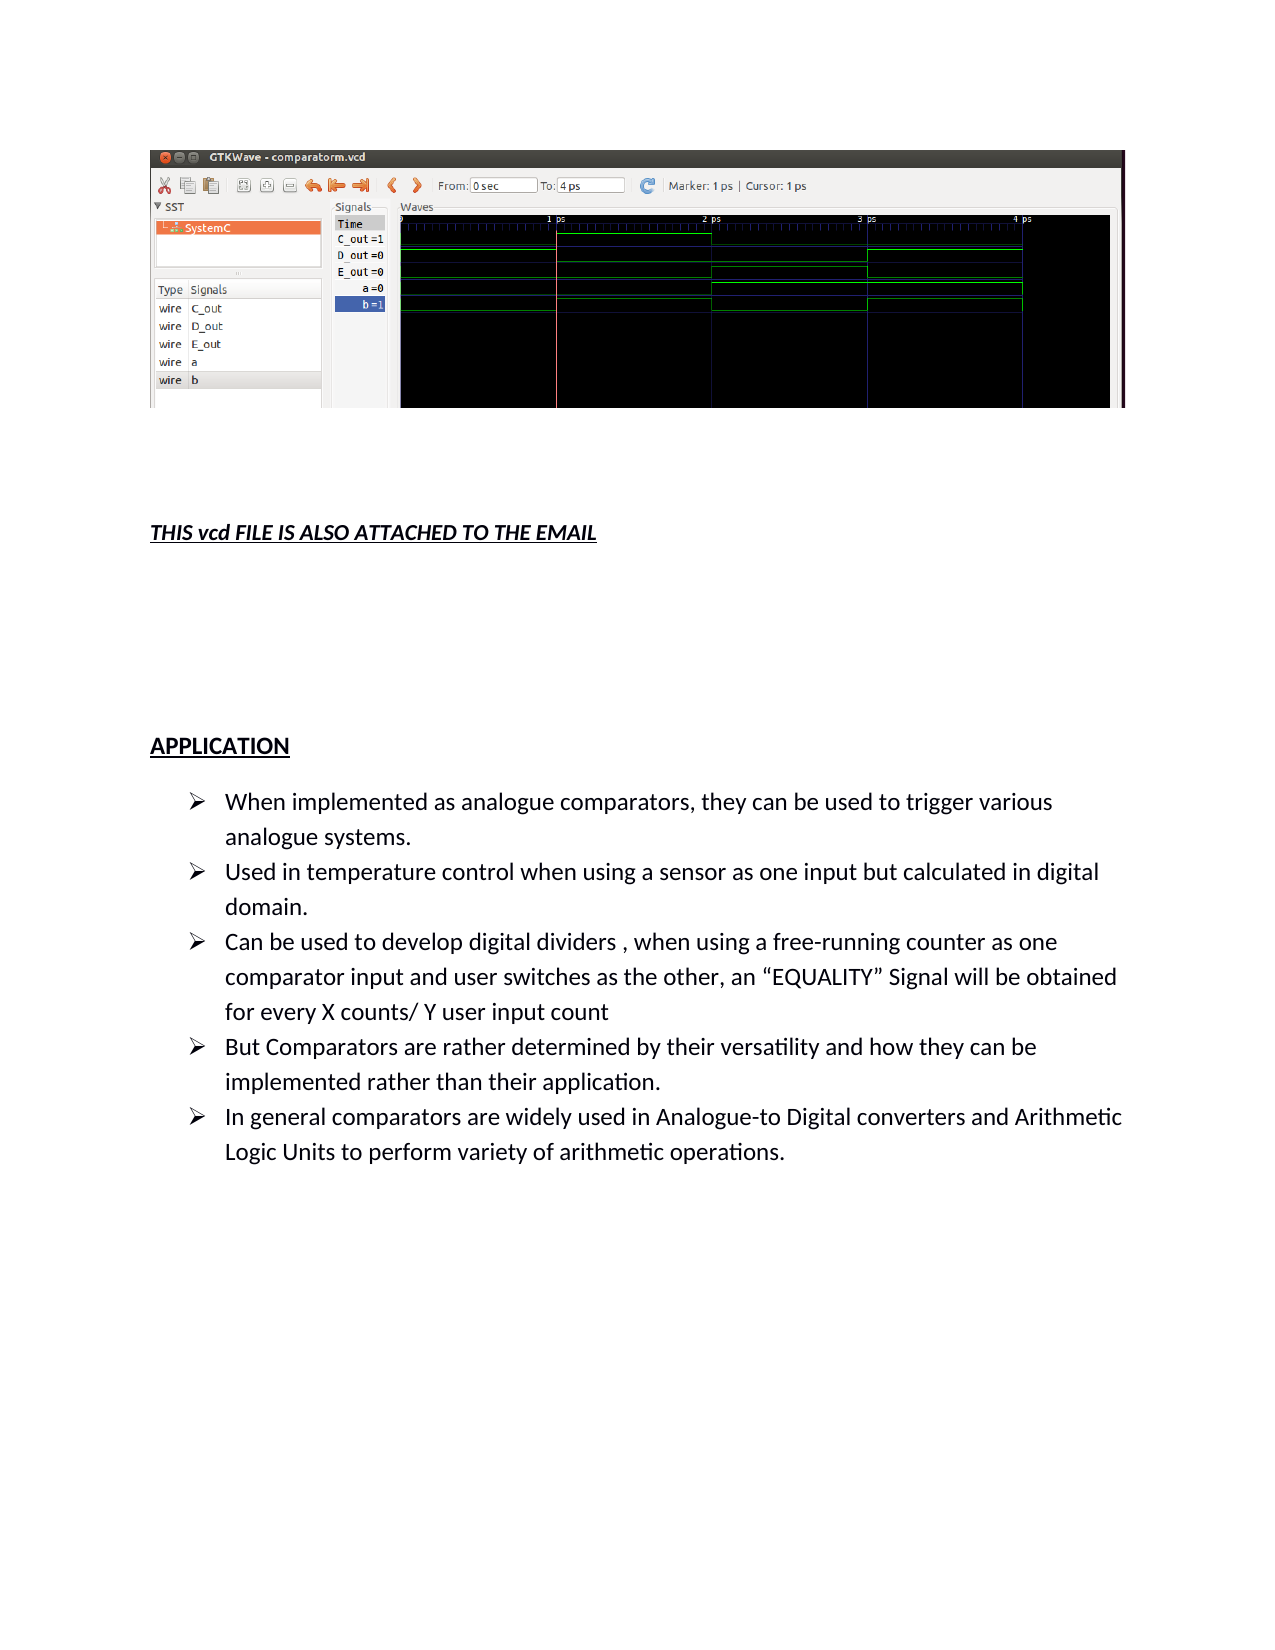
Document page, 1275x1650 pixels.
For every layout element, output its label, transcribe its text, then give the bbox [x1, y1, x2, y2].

text APPLICATION [150, 730, 1125, 761]
list But Comparators are rather determined by their versatility and how they can be implemented rather than their application. [187, 1031, 1125, 1096]
list In general comparators are widely used in Analogue-to Digital converters and Arithmetic Logic Units to perform variety of arithmetic operations. [187, 1101, 1125, 1166]
list When implemented as analogue comparators, they can be used to trigger various analogue systems. [187, 786, 1125, 851]
list Can be used to develop digital dividers , when using a free-running counter as one comparator input and user switches as the other, an “EQUALITY” Signal will be obtained for every X counts/ Y user input count [187, 926, 1125, 1026]
picture [150, 150, 1125, 408]
text THIS vcd FILE IS ALSO ATTACHED TO THE EMAIL [150, 518, 1125, 546]
list Used in temperature control when using a sensor as one input but calculated in digital domain. [187, 856, 1125, 921]
